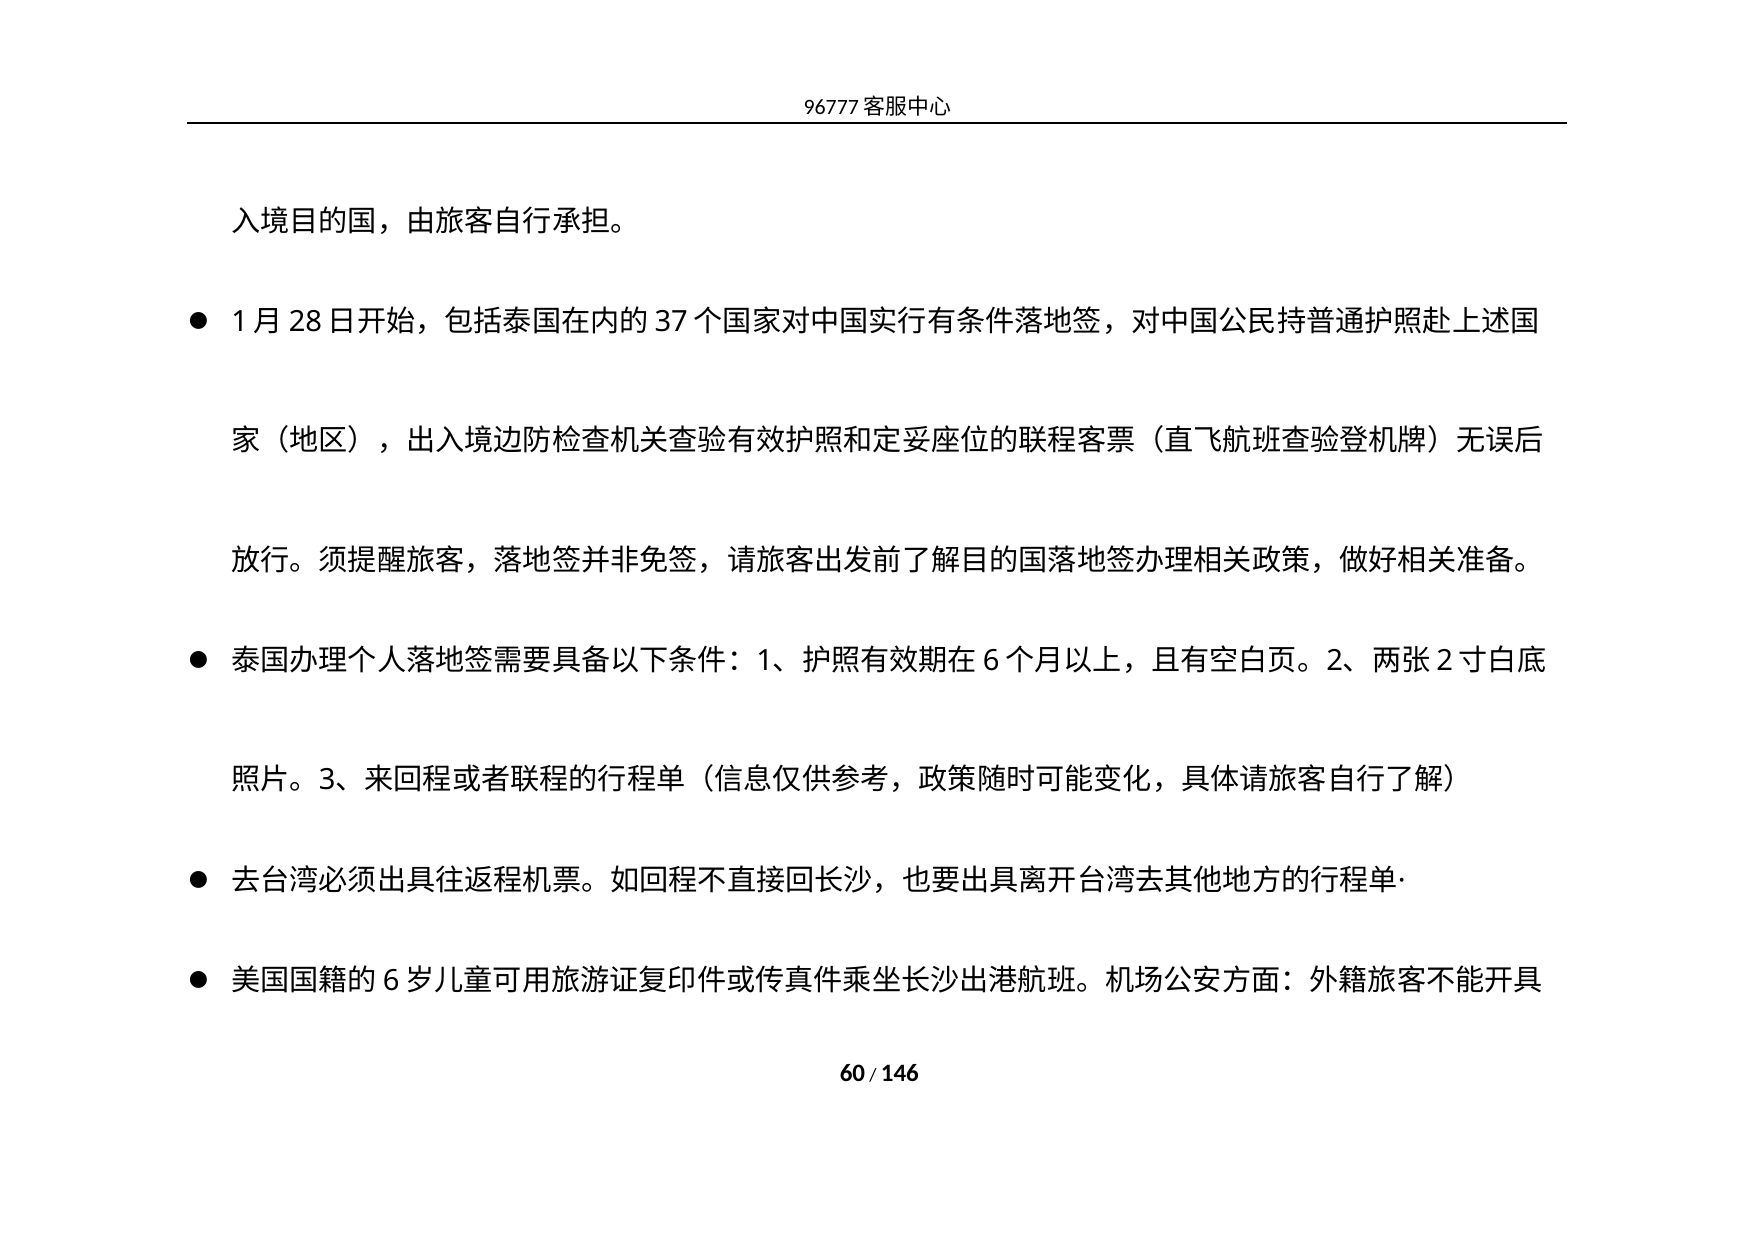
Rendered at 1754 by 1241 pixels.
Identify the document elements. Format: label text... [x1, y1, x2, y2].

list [187, 179, 1567, 258]
list 去台湾必须出具往返程机票。如回程不直接回长沙，也要出具离开台湾去其他地方的行程单· [187, 838, 1567, 917]
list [187, 938, 1567, 1017]
list 1月28日开始，包括泰国在内的37个国家对中国实行有条件落地签，对中国公民持普通护照赴上述国家（地区），出入境边防检查机关查验有效护照和定妥座位的联程客票（直飞航班查验登机牌）无误后放行。须提醒旅客，落地签并非免签，请旅客出发前了解目的国落地签办理相关政策，做好相关准备。 [187, 279, 1567, 597]
list 泰国办理个人落地签需要具备以下条件：1、护照有效期在6个月以上，且有空白页。2、两张2寸白底照片。3、来回程或者联程的行程单（信息仅供参考，政策随时可能变化，具体请旅客自行了解） [187, 618, 1567, 816]
